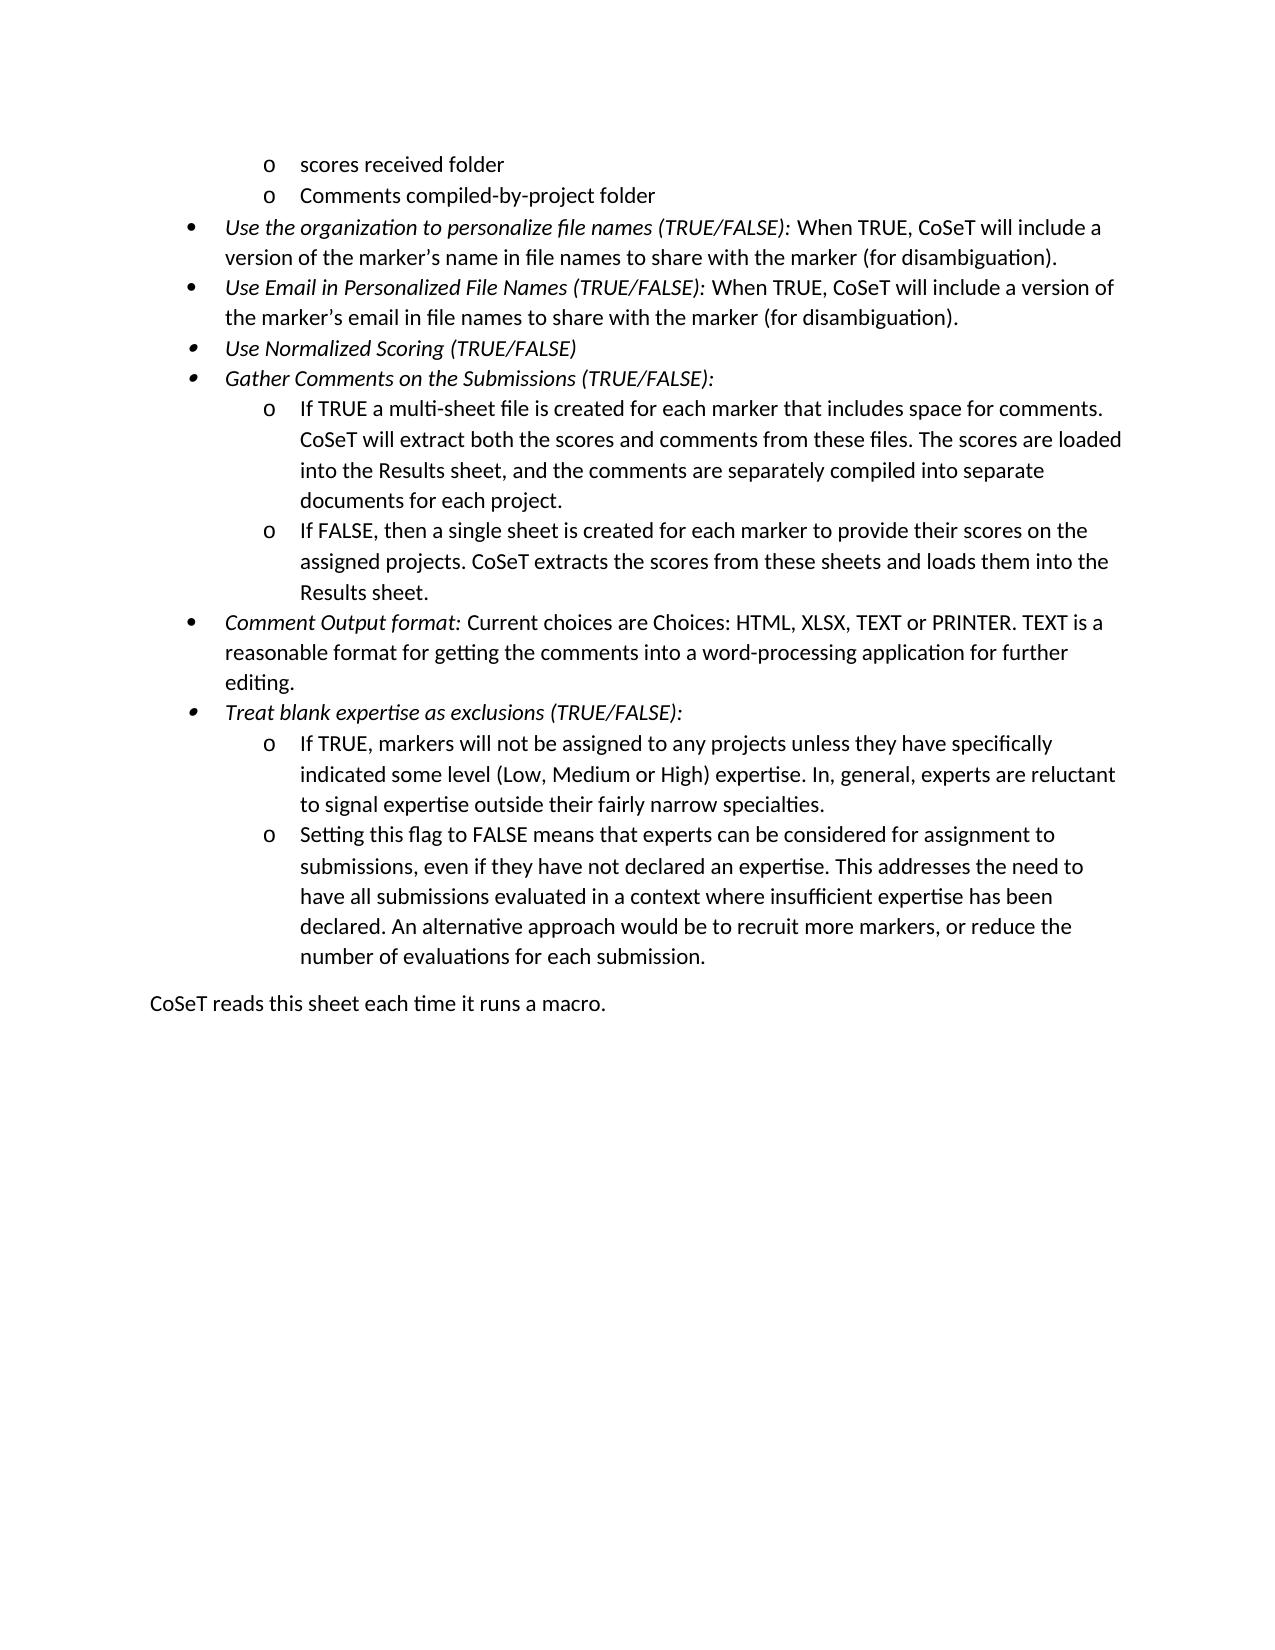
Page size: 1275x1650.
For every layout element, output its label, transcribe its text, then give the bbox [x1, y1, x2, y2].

list If TRUE a multi-sheet file is created for each marker that includes space for comments. CoSeT will extract both the scores and comments from these files. The scores are loaded into the Results sheet, and the comments are separately compiled into separate documents for each project. [262, 394, 1125, 514]
list Comment Output format: Current choices are Choices: HTML, XLSX, TEXT or PRINTER. TEXT is a reasonable format for getting the comments into a word-processing application for further editing. [187, 608, 1125, 696]
list If FALSE, then a single sheet is created for each marker to provide their scores on the assigned projects. CoSeT extracts the scores from these sheets and loads them into the Results sheet. [262, 516, 1125, 606]
list Treat blank expertise as exclusions (TRUE/FALSE): [187, 698, 1125, 727]
list Use Normalized Scoring (TRUE/FALSE) [187, 334, 1125, 362]
list Gather Comments on the Submissions (TRUE/FALSE): [187, 364, 1125, 392]
list Use Email in Personalized File Names (TRUE/FALSE): When TRUE, CoSeT will include a version of the marker’s email in file names to share with the marker (for disambiguation). [187, 273, 1125, 332]
list scores received folder [262, 150, 1125, 179]
list Setting this flag to FALSE means that experts can be considered for assignment to submissions, even if they have not declared an expertise. This addresses the need to have all submissions evaluated in a context where insufficient expertise has been declared. An alternative approach would be to recruit more markers, or reduce the number of evaluations for each submission. [262, 821, 1125, 971]
list Use the organization to personalize file names (TRUE/FALSE): When TRUE, CoSeT will include a version of the marker’s name in file names to share with the marker (for disambiguation). [187, 213, 1125, 271]
list Comments compiled-by-project folder [262, 181, 1125, 211]
list If TRUE, markers will not be assigned to any projects unless they have specifically indicated some level (Low, Medium or High) expertise. In, general, experts are reluctant to signal expertise outside their fairly narrow specialties. [262, 729, 1125, 818]
text CoSeT reads this sheet each time it runs a macro. [150, 989, 1125, 1017]
